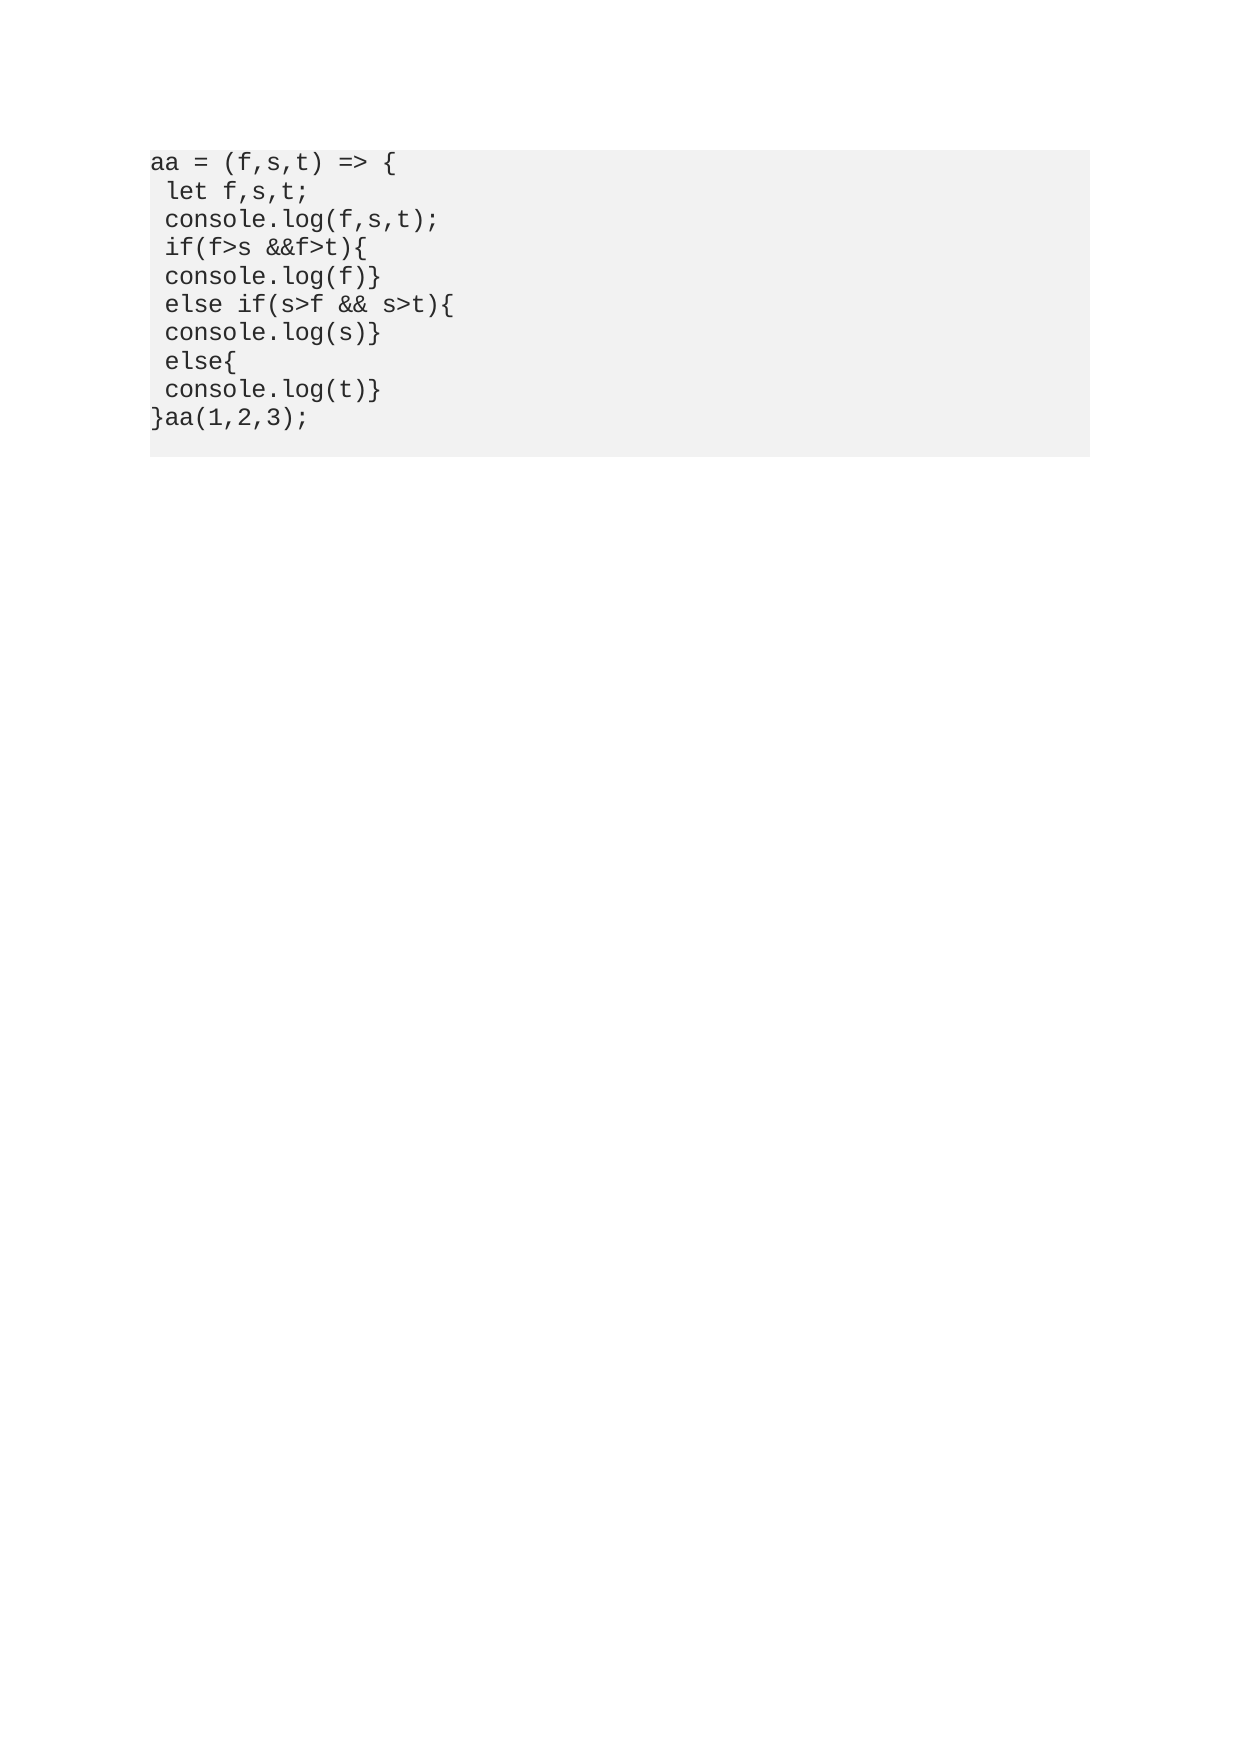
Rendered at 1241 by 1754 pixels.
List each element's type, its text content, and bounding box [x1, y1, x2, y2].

text aa = (f,s,t) => { let f,s,t; console.log(f,s,t); if(f>s &&f>t){ console.log(f)} else if(s>f && s>t){ console.log(s)} else{ console.log(t)} }aa(1,2,3); [150, 150, 1090, 433]
